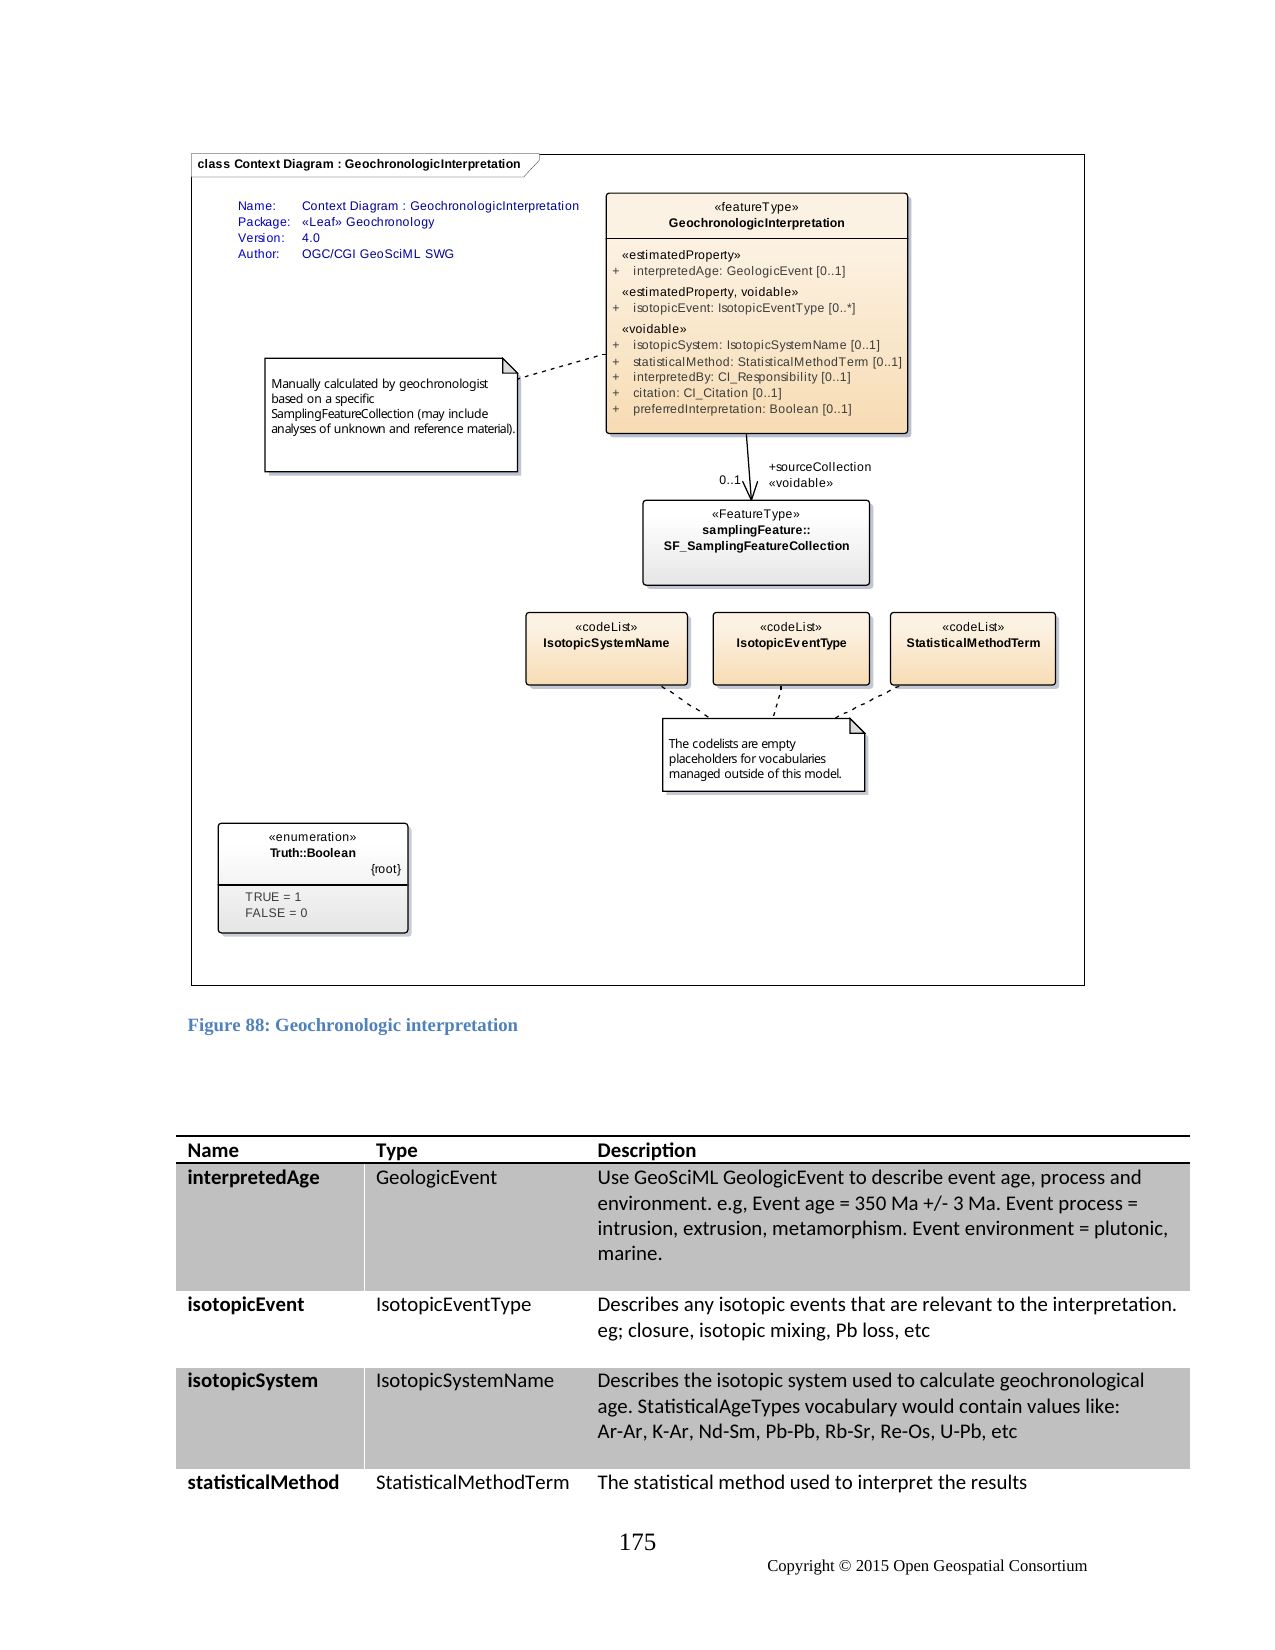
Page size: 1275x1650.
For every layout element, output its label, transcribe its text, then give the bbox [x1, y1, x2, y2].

table_header Type [365, 1137, 586, 1162]
table_cell GeologicEvent [365, 1164, 586, 1291]
table_cell interpretedAge [176, 1164, 364, 1291]
table_cell The statistical method used to interpret the results [586, 1469, 1190, 1495]
table_cell StatisticalMethodTerm [365, 1469, 586, 1495]
table_cell Describes any isotopic events that are relevant to the interpretation. eg; closure, isotopic mixing, Pb loss, etc [586, 1291, 1190, 1368]
table_cell IsotopicSystemName [365, 1368, 586, 1469]
table_cell statisticalMethod [176, 1469, 364, 1495]
table_header Description [586, 1137, 1190, 1162]
table_cell Use GeoSciML GeologicEvent to describe event age, process and environment. e.g, Event age = 350 Ma +/- 3 Ma. Event process = intrusion, extrusion, metamorphism. Event environment = plutonic, marine. [586, 1164, 1190, 1291]
table_cell Describes the isotopic system used to calculate geochronological age. StatisticalAgeTypes vocabulary would contain values like: Ar-Ar, K-Ar, Nd-Sm, Pb-Pb, Rb-Sr, Re-Os, U-Pb, etc [586, 1368, 1190, 1469]
table_cell IsotopicEventType [365, 1291, 586, 1368]
table_cell isotopicSystem [176, 1368, 364, 1469]
table_cell isotopicEvent [176, 1291, 364, 1368]
table_header Name [176, 1137, 364, 1162]
